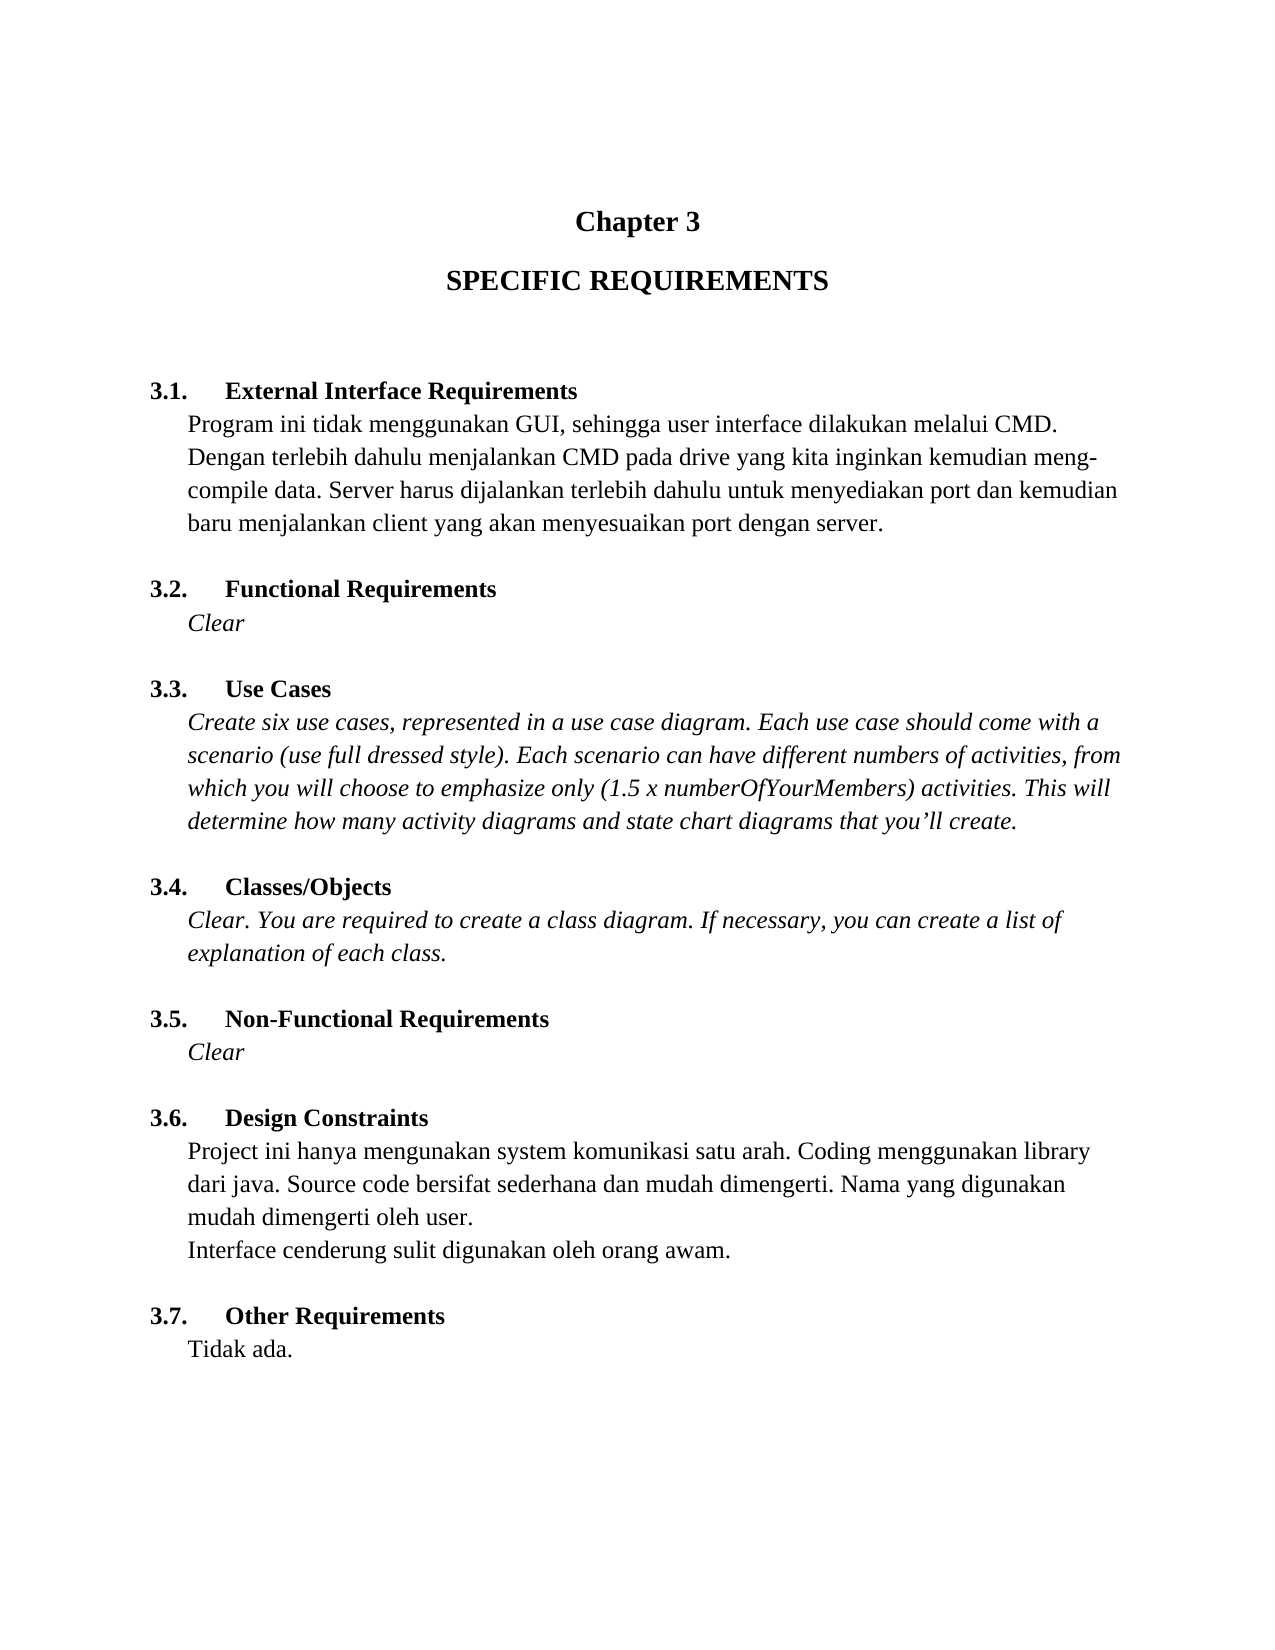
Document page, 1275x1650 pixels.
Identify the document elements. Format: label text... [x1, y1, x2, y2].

text Chapter 3 [150, 204, 1125, 237]
list Clear. You are required to create a class diagram. If necessary, you can create a list of explanation of each class. [187, 905, 1125, 967]
list Functional Requirements [150, 574, 1125, 603]
list Classes/Objects [150, 872, 1125, 901]
list External Interface Requirements [150, 376, 1125, 405]
list Tidak ada. [187, 1334, 1125, 1363]
list Design Constraints [150, 1103, 1125, 1132]
list Program ini tidak menggunakan GUI, sehingga user interface dilakukan melalui CMD. Dengan terlebih dahulu menjalankan CMD pada drive yang kita inginkan kemudian meng-compile data. Server harus dijalankan terlebih dahulu untuk menyediakan port dan kemudian baru menjalankan client yang akan menyesuaikan port dengan server. [187, 409, 1125, 537]
list Non-Functional Requirements [150, 1004, 1125, 1033]
list Clear [187, 1037, 1125, 1066]
text SPECIFIC REQUIREMENTS [150, 263, 1125, 297]
list Create six use cases, represented in a use case diagram. Each use case should come with a scenario (use full dressed style). Each scenario can have different numbers of activities, from which you will choose to emphasize only (1.5 x numberOfYourMembers) activities. This will determine how many activity diagrams and state chart diagrams that you’ll create. [187, 707, 1125, 834]
list Other Requirements [150, 1301, 1125, 1330]
list Project ini hanya mengunakan system komunikasi satu arah. Coding menggunakan library dari java. Source code bersifat sederhana dan mudah dimengerti. Nama yang digunakan mudah dimengerti oleh user. [187, 1136, 1125, 1231]
list Clear [187, 608, 1125, 636]
list Use Cases [150, 674, 1125, 702]
list Interface cenderung sulit digunakan oleh orang awam. [187, 1235, 1125, 1264]
